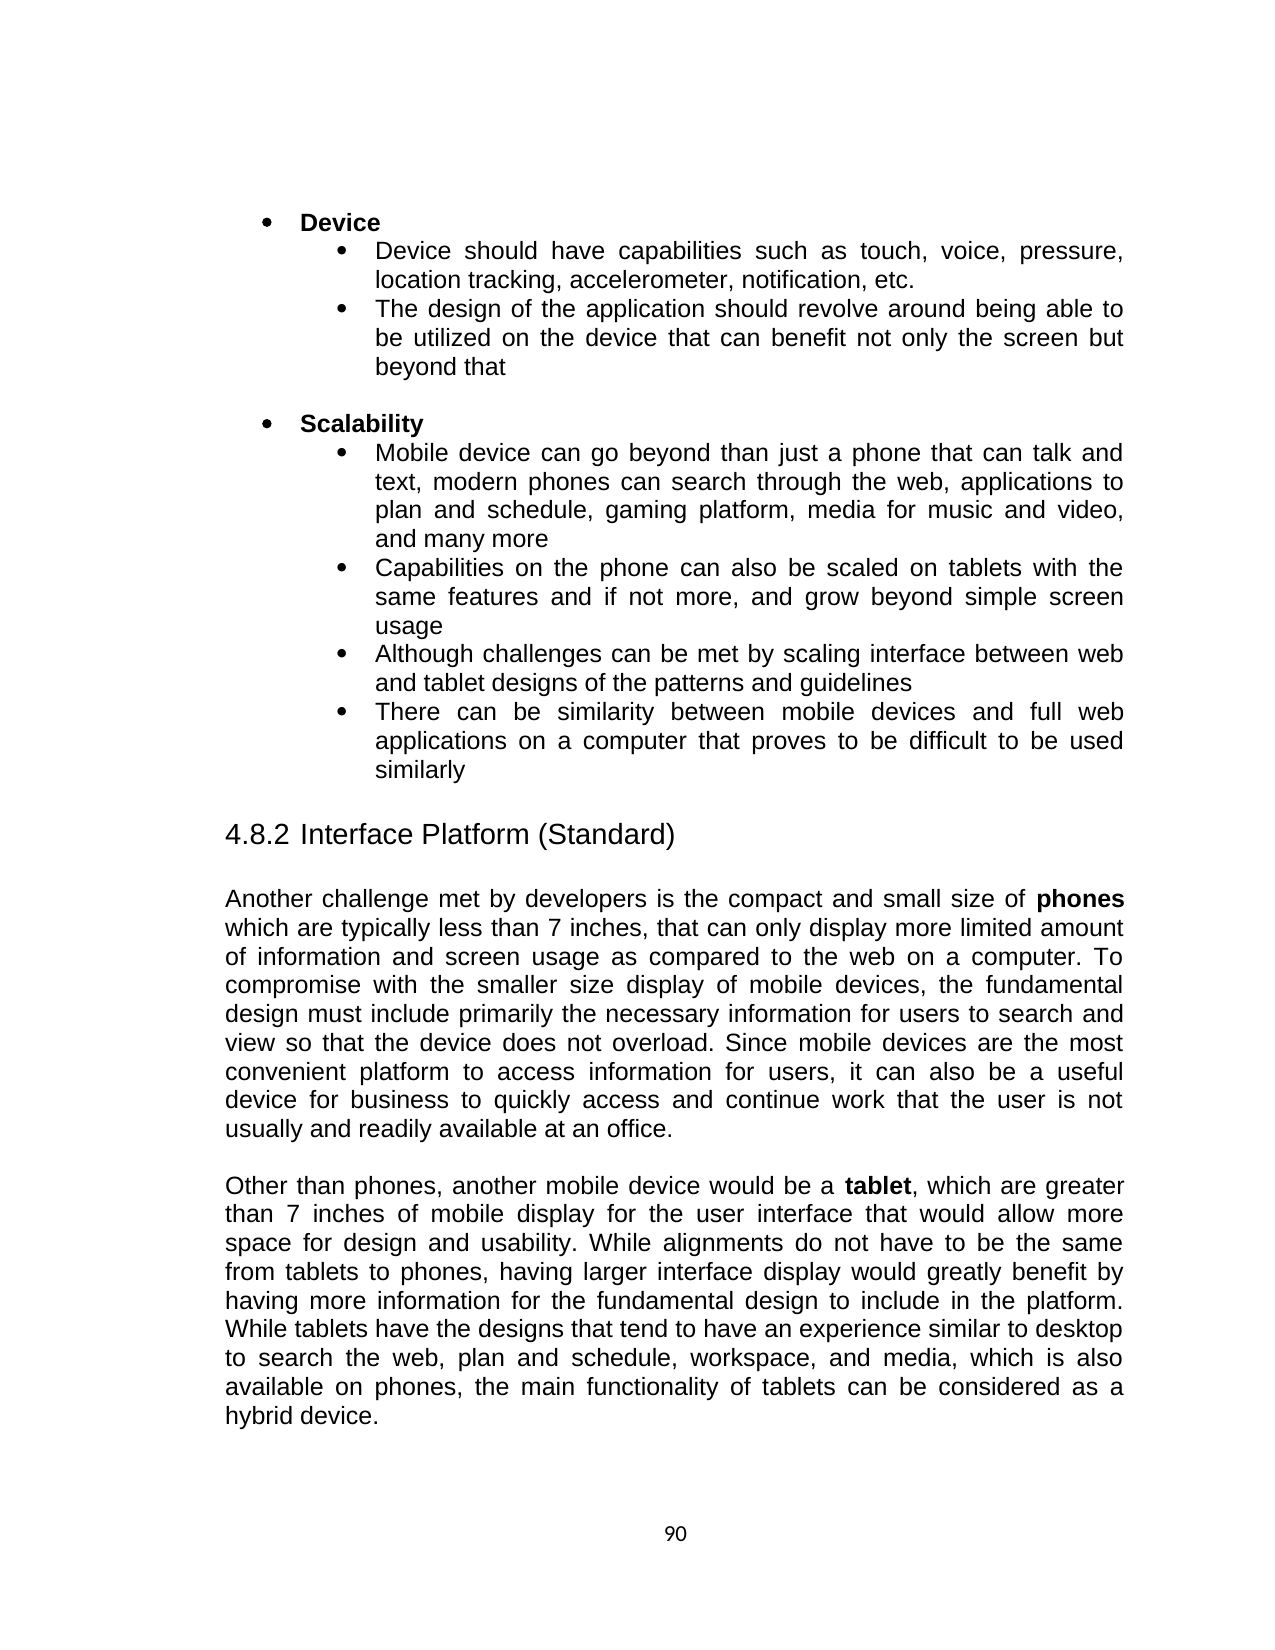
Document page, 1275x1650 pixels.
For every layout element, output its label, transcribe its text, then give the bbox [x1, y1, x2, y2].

list Although challenges can be met by scaling interface between web and tablet designs of the patterns and guidelines [337, 639, 1125, 697]
list Interface Platform (Standard) [225, 817, 1125, 850]
list There can be similarity between mobile devices and full web applications on a computer that proves to be difficult to be used similarly [337, 697, 1125, 783]
list Device should have capabilities such as touch, voice, pressure, location tracking, accelerometer, notification, etc. [337, 236, 1125, 294]
list Scalability [262, 409, 1125, 438]
list Mobile device can go beyond than just a phone that can talk and text, modern phones can search through the web, applications to plan and schedule, gaming platform, media for music and video, and many more [337, 438, 1125, 553]
text Other than phones, another mobile device would be a tablet, which are greater than 7 inches of mobile display for the user interface that would allow more space for design and usability. While alignments do not have to be the same from tablets to phones, having larger interface display would greatly benefit by having more information for the fundamental design to include in the platform. While tablets have the designs that tend to have an experience similar to desktop to search the web, plan and schedule, workspace, and media, which is also available on phones, the main functionality of tablets can be considered as a hybrid device. [225, 1171, 1125, 1429]
list The design of the application should revolve around being able to be utilized on the device that can benefit not only the screen but beyond that [337, 294, 1125, 380]
text Another challenge met by developers is the compact and small size of phones which are typically less than 7 inches, that can only display more limited amount of information and screen usage as compared to the web on a computer. To compromise with the smaller size display of mobile devices, the fundamental design must include primarily the necessary information for users to search and view so that the device does not overload. Since mobile devices are the most convenient platform to access information for users, it can also be a useful device for business to quickly access and continue work that the user is not usually and readily available at an office. [225, 884, 1125, 1143]
list Capabilities on the phone can also be scaled on tablets with the same features and if not more, and grow beyond simple screen usage [337, 553, 1125, 639]
list Device [262, 207, 1125, 236]
